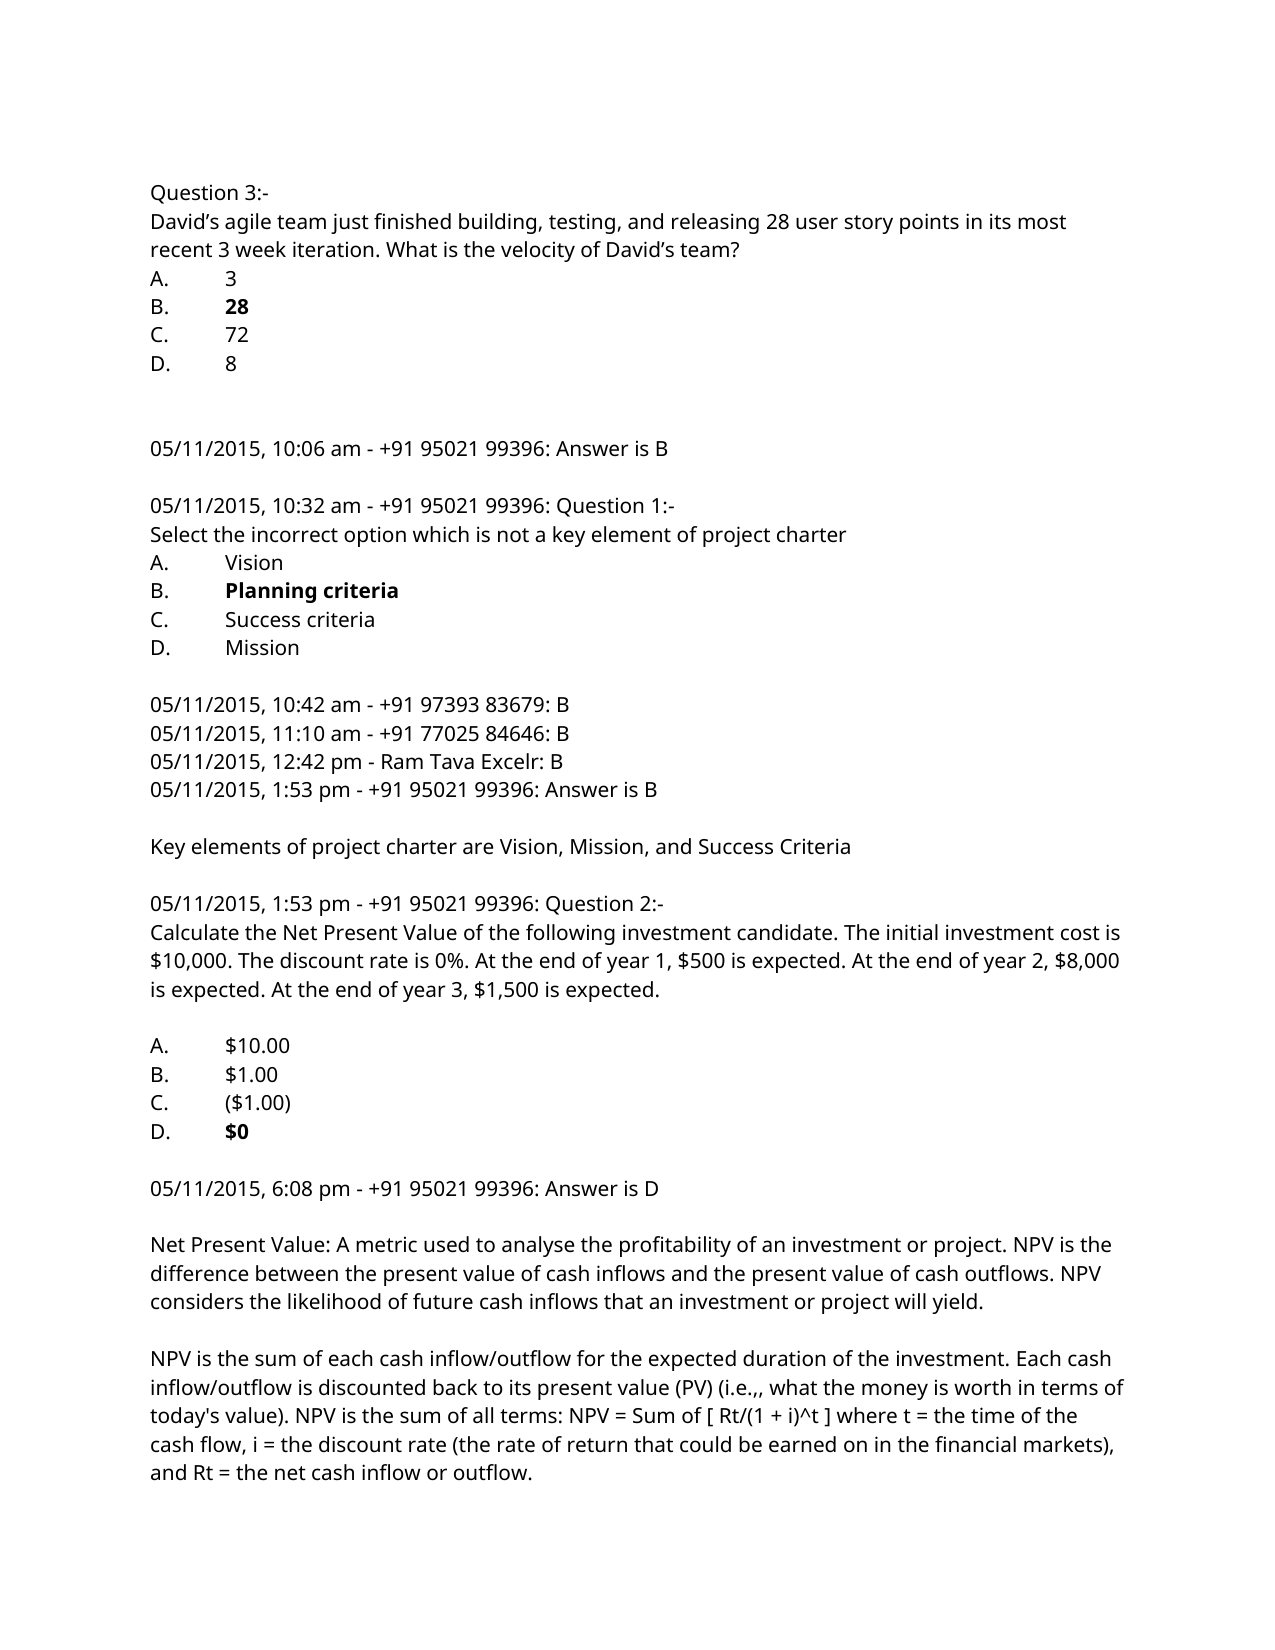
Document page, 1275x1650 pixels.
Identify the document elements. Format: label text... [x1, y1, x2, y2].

text C. ($1.00) [150, 1088, 1125, 1117]
text 05/11/2015, 1:53 pm - [150, 776, 1125, 804]
text C. Success criteria [150, 605, 1125, 633]
text David’s agile team just finished building, testing, and releasing 28 user story points in its most recent 3 week iteration. What is the velocity of David’s team? [150, 207, 1125, 264]
text D. $0 [150, 1117, 1125, 1145]
text 05/11/2015, 12:42 pm - Ram Tava Excelr: B [150, 747, 1125, 776]
text Select the incorrect option which is not a key element of project charter [150, 520, 1125, 548]
text 05/11/2015, 10:32 am - [150, 491, 1125, 520]
text Question 3:-‬ [150, 178, 1125, 207]
text 05/11/2015, 11:10 am - [150, 719, 1125, 747]
text A. $10.00 [150, 1032, 1125, 1060]
text D. 8 [150, 349, 1125, 377]
text A. Vision [150, 548, 1125, 577]
text B. 28 [150, 292, 1125, 321]
text 05/11/2015, 6:08 pm - [150, 1174, 1125, 1202]
text Key elements of project charter are Vision, Mission, and Success Criteria [150, 832, 1125, 861]
text 05/11/2015, 10:42 am - [150, 690, 1125, 719]
text Calculate the Net Present Value of the following investment candidate. The initial investment cost is $10,000. The discount rate is 0%. At the end of year 1, $500 is expected. At the end of year 2, $8,000 is expected. At the end of year 3, $1,500 is expected. [150, 918, 1125, 1003]
text B. $1.00 [150, 1060, 1125, 1088]
text C. 72 [150, 321, 1125, 349]
text Net Present Value: A metric used to analyse the profitability of an investment or project. NPV is the difference between the present value of cash inflows and the present value of cash outflows. NPV considers the likelihood of future cash inflows that an investment or project will yield. [150, 1231, 1125, 1316]
text B. Planning criteria [150, 577, 1125, 605]
text 05/11/2015, 10:06 am - [150, 434, 1125, 463]
text NPV is the sum of each cash inflow/outflow for the expected duration of the investment. Each cash inflow/outflow is discounted back to its present value (PV) (i.e.,, what the money is worth in terms of today's value). NPV is the sum of all terms: NPV = Sum of [ Rt/(1 + i)^t ] where t = the time of the cash flow, i = the discount rate (the rate of return that could be earned on in the financial markets), and Rt = the net cash inflow or outflow. [150, 1344, 1125, 1487]
text A. 3 [150, 264, 1125, 292]
text D. Mission [150, 633, 1125, 662]
text 05/11/2015, 1:53 pm - [150, 889, 1125, 918]
